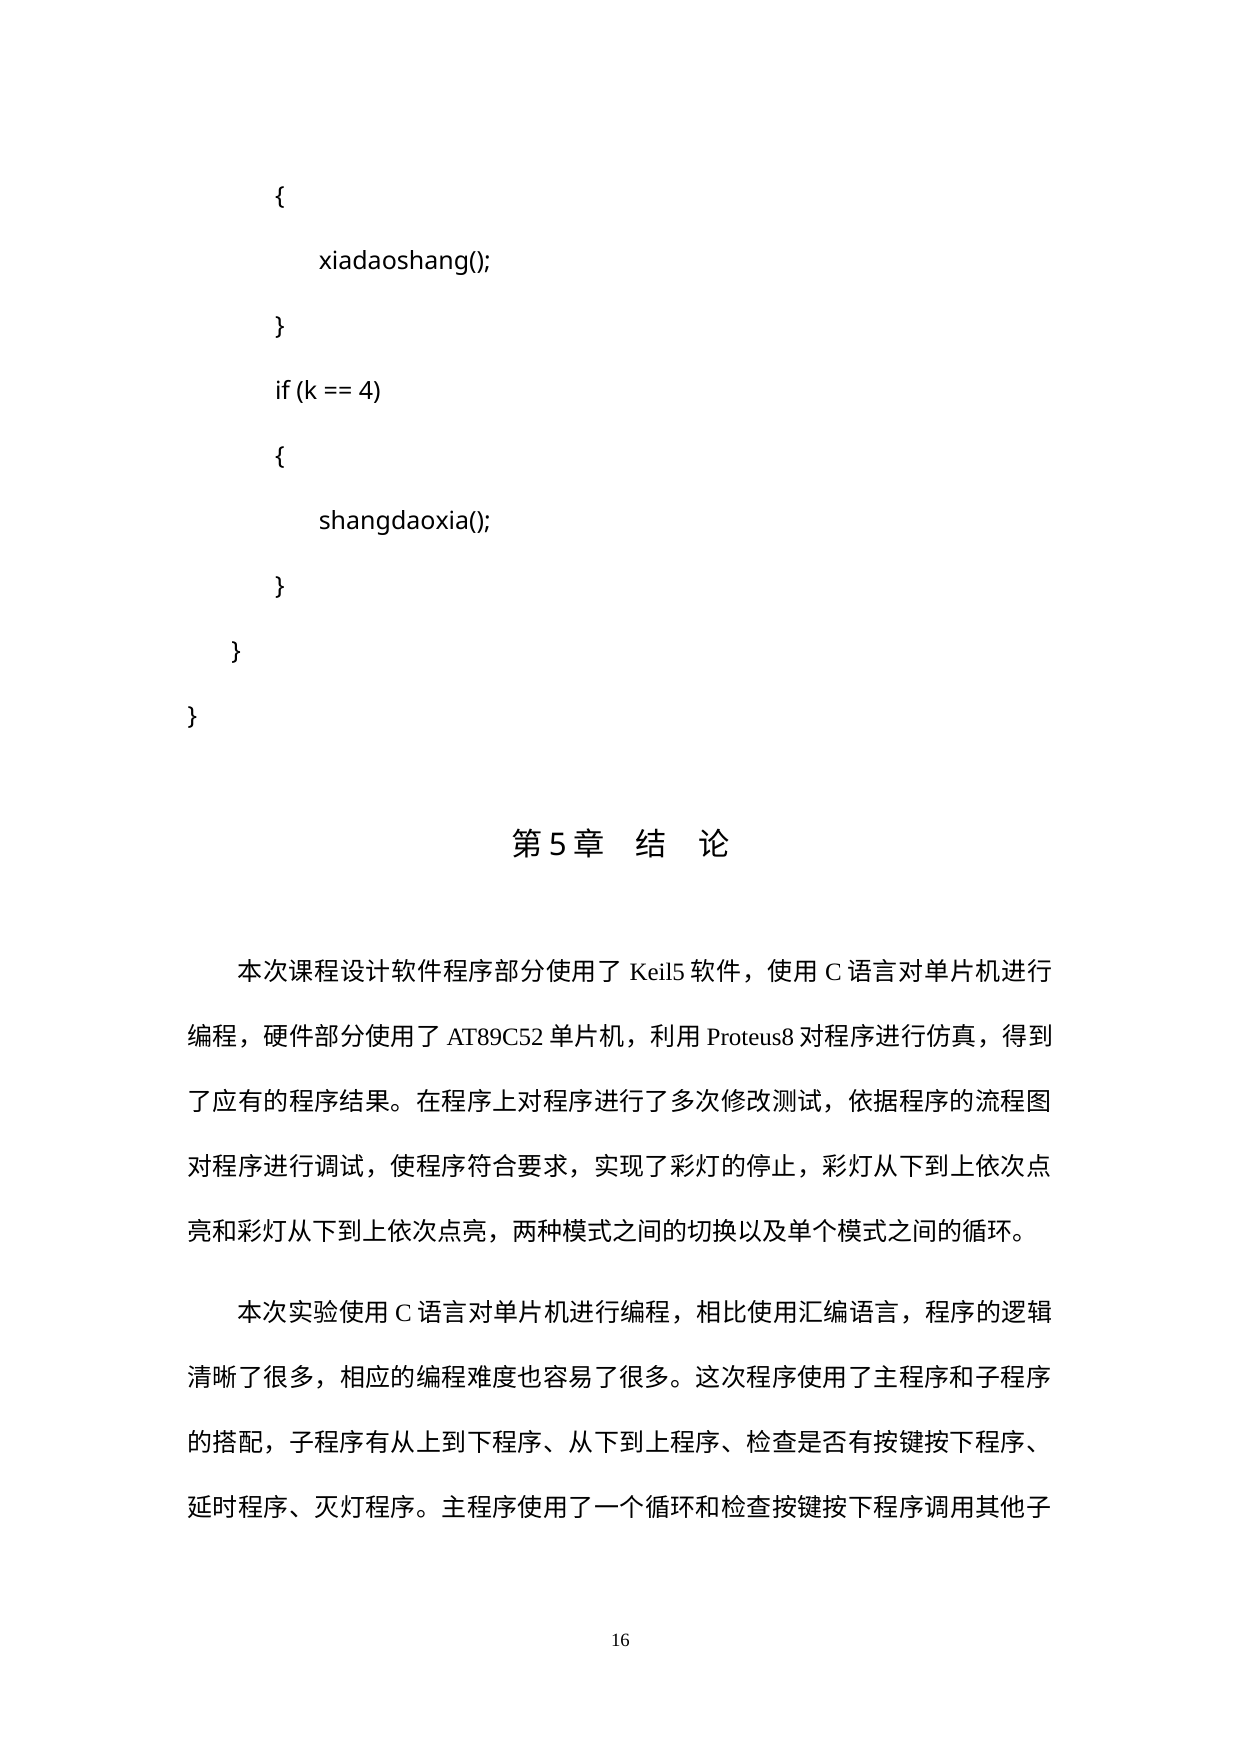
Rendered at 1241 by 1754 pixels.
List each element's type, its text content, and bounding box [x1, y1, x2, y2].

text } [187, 617, 1053, 682]
text { [187, 422, 1053, 487]
text shangdaoxia(); [187, 487, 1053, 552]
text } [187, 552, 1053, 617]
text xiadaoshang(); [187, 227, 1053, 292]
text if (k == 4) [187, 357, 1053, 422]
text { [187, 162, 1053, 227]
text } [187, 292, 1053, 357]
text 第5章 结 论 [187, 809, 1053, 874]
text 本次课程设计软件程序部分使用了Keil5软件，使用C语言对单片机进行编程，硬件部分使用了AT89C52单片机，利用Proteus8对程序进行仿真，得到了应有的程序结果。在程序上对程序进行了多次修改测试，依据程序的流程图对程序进行调试，使程序符合要求，实现了彩灯的停止，彩灯从下到上依次点亮和彩灯从下到上依次点亮，两种模式之间的切换以及单个模式之间的循环。 [187, 937, 1053, 1262]
text } [187, 682, 1053, 747]
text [187, 1278, 1053, 1538]
